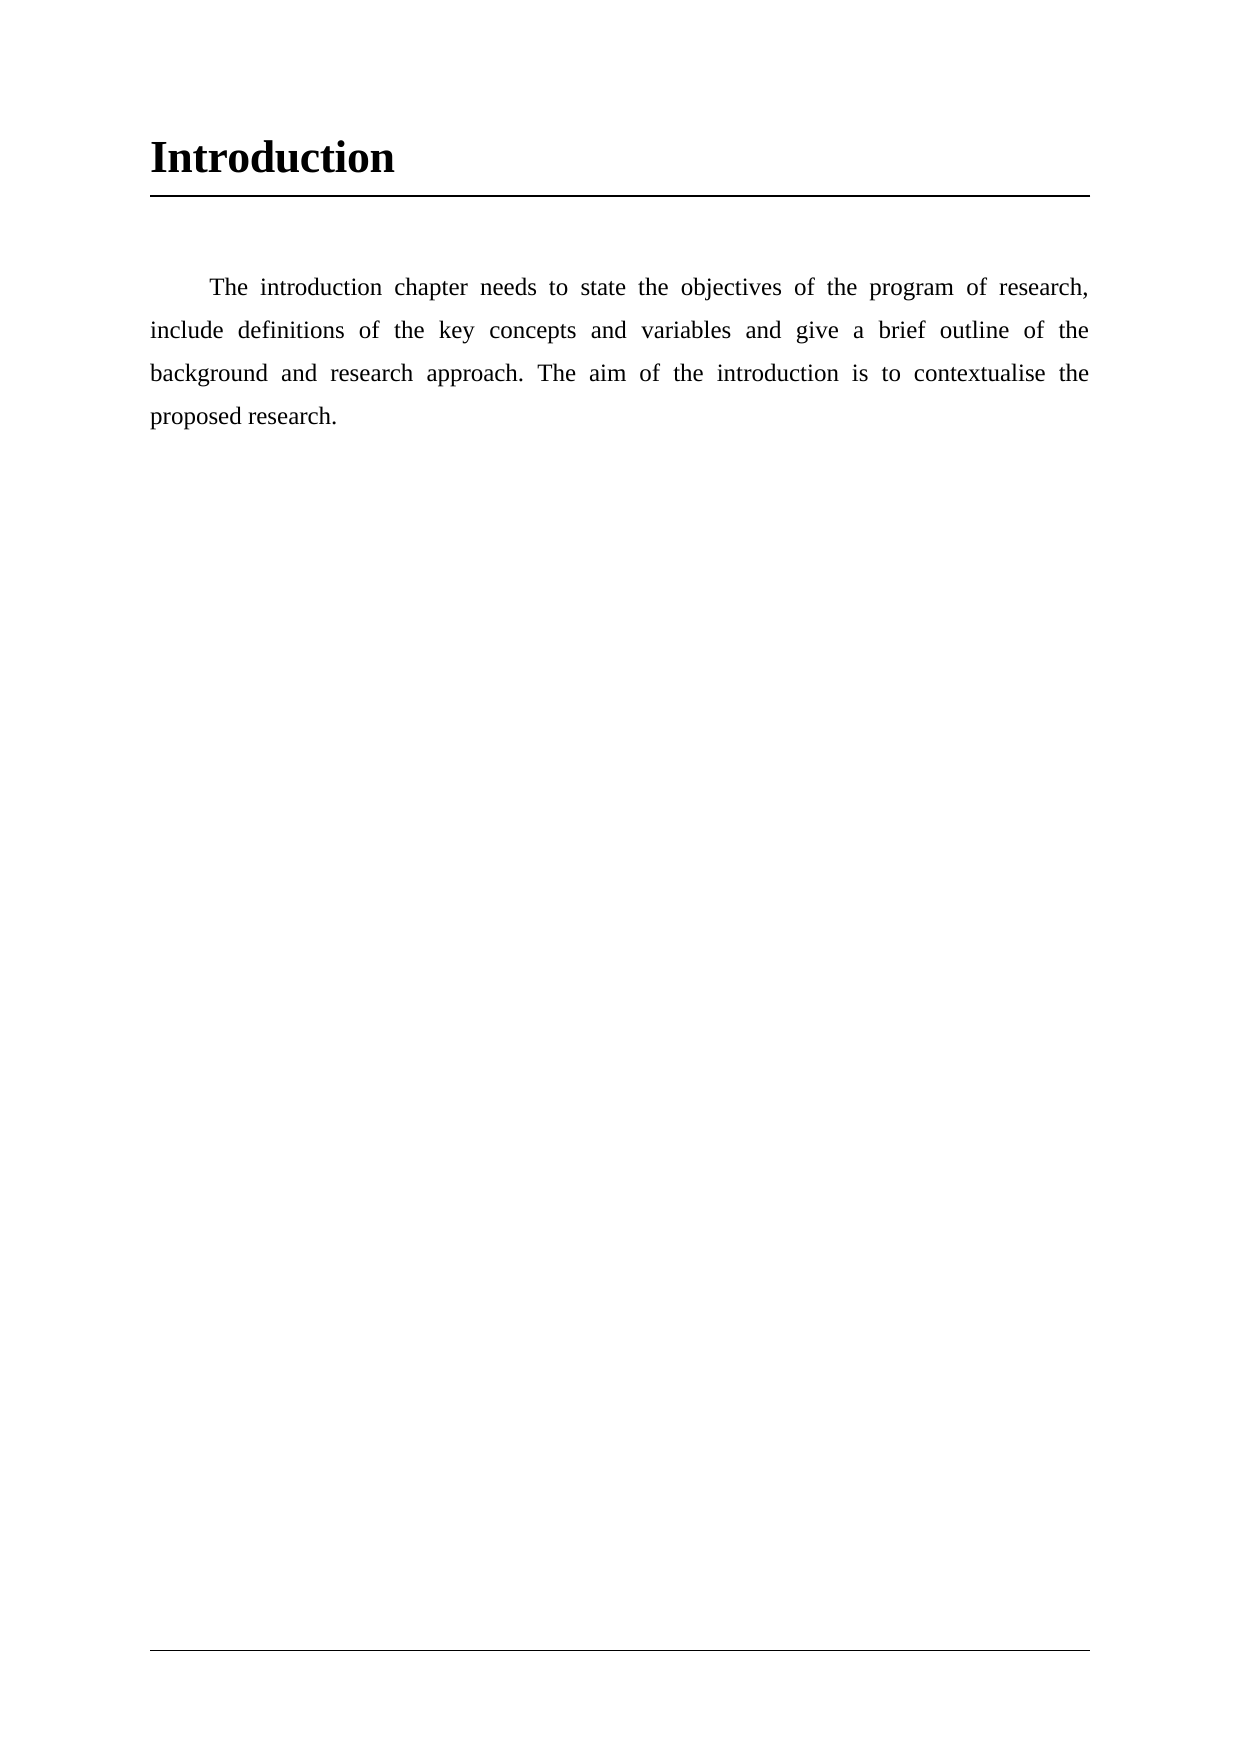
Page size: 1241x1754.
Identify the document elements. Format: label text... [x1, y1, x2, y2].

subtitle Introduction [150, 129, 1090, 195]
text The introduction chapter needs to state the objectives of the program of research, include definitions of the key concepts and variables and give a brief outline of the background and research approach. The aim of the introduction is to contextualise the proposed research. [150, 272, 1090, 430]
